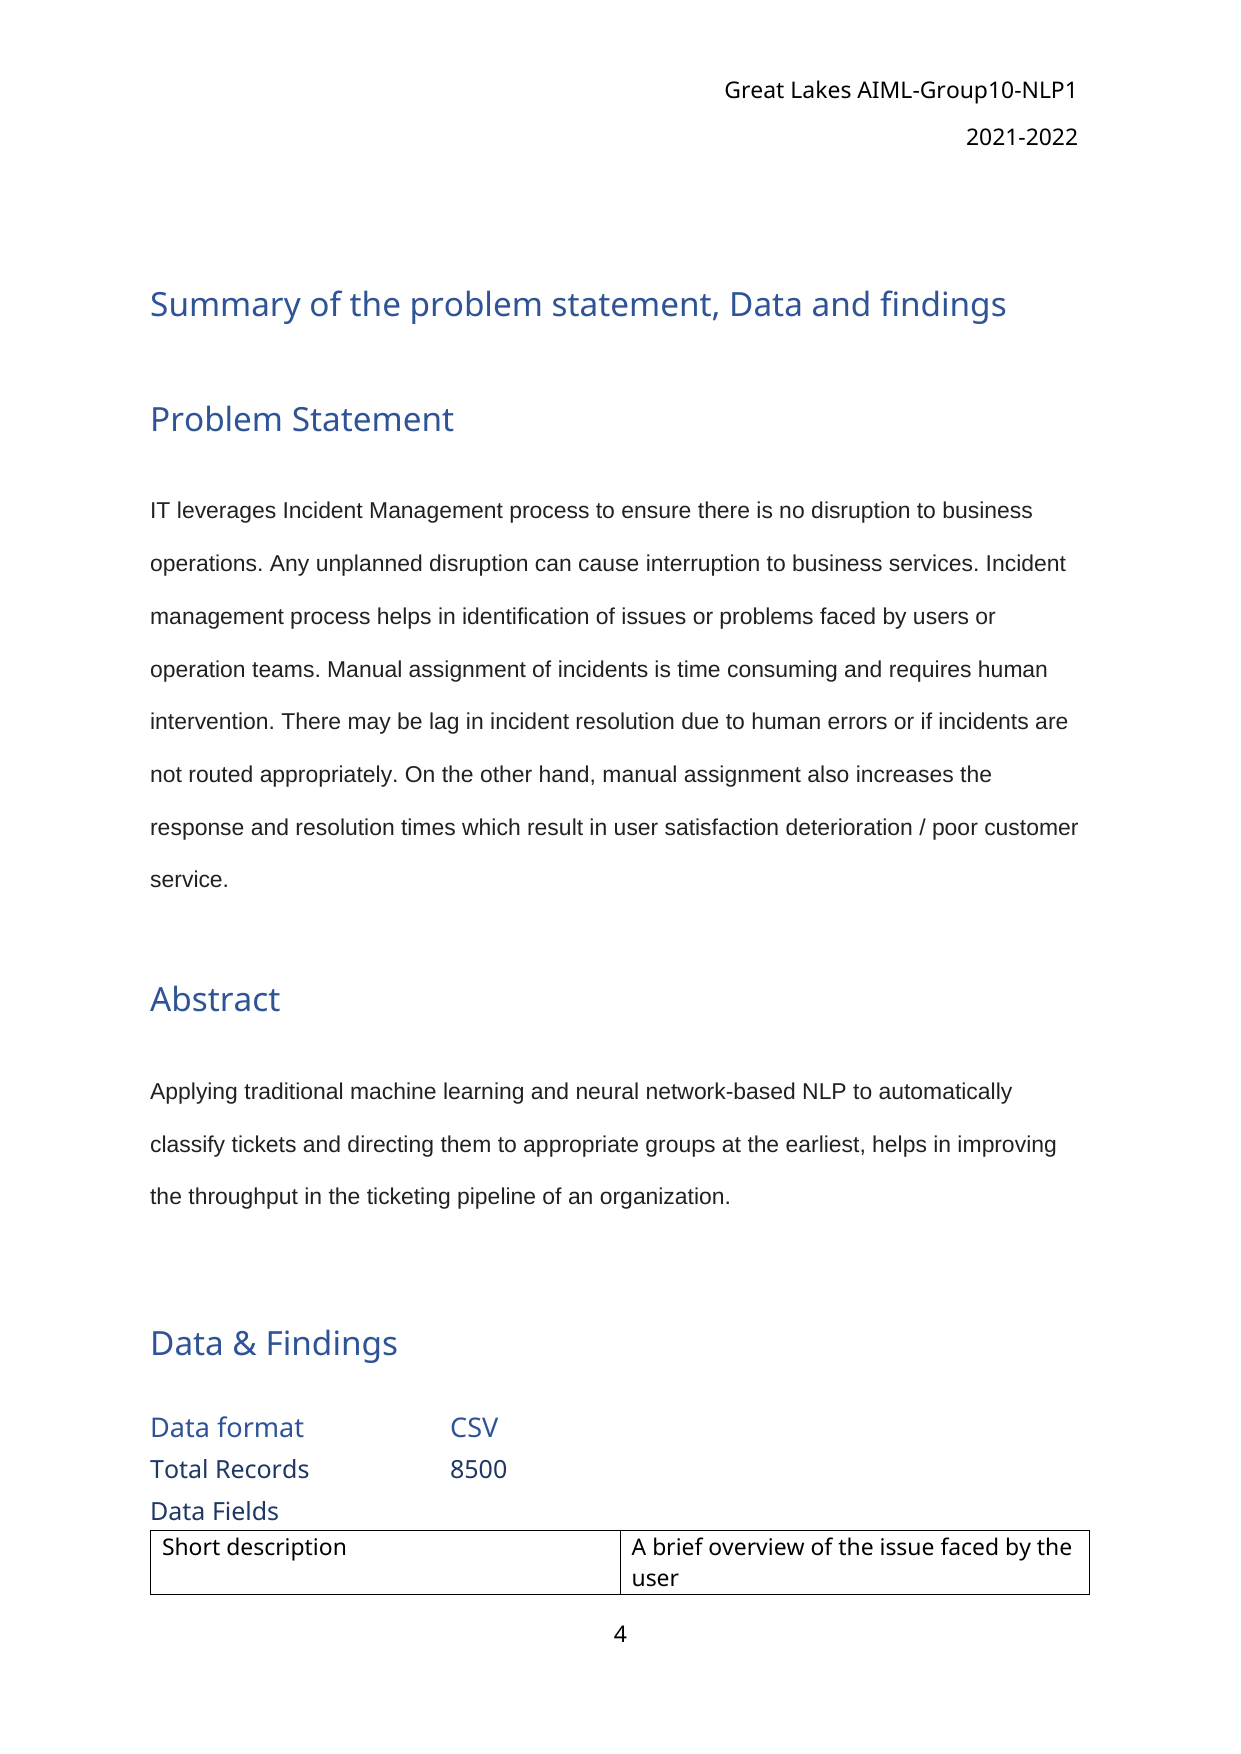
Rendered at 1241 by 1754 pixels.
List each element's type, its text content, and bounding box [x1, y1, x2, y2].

subtitle Problem Statement [150, 396, 1090, 441]
text IT leverages Incident Management process to ensure there is no disruption to business operations. Any unplanned disruption can cause interruption to business services. Incident management process helps in identification of issues or problems faced by users or operation teams. Manual assignment of incidents is time consuming and requires human intervention. There may be lag in incident resolution due to human errors or if incidents are not routed appropriately. On the other hand, manual assignment also increases the response and resolution times which result in user satisfaction deterioration / poor customer service. [150, 445, 1090, 893]
table_header Short description [151, 1531, 620, 1593]
text Applying traditional machine learning and neural network-based NLP to automatically classify tickets and directing them to appropriate groups at the earliest, helps in improving the throughput in the ticketing pipeline of an organization. [150, 1025, 1090, 1272]
subtitle Data & Findings Data format CSV [150, 1320, 1090, 1445]
subtitle Abstract [150, 936, 1090, 1022]
subtitle Data Fields [150, 1493, 1090, 1527]
subtitle Total Records 8500 [150, 1452, 1090, 1486]
subtitle Summary of the problem statement, Data and findings [150, 281, 1090, 327]
table_header A brief overview of the issue faced by the user [621, 1531, 1089, 1593]
